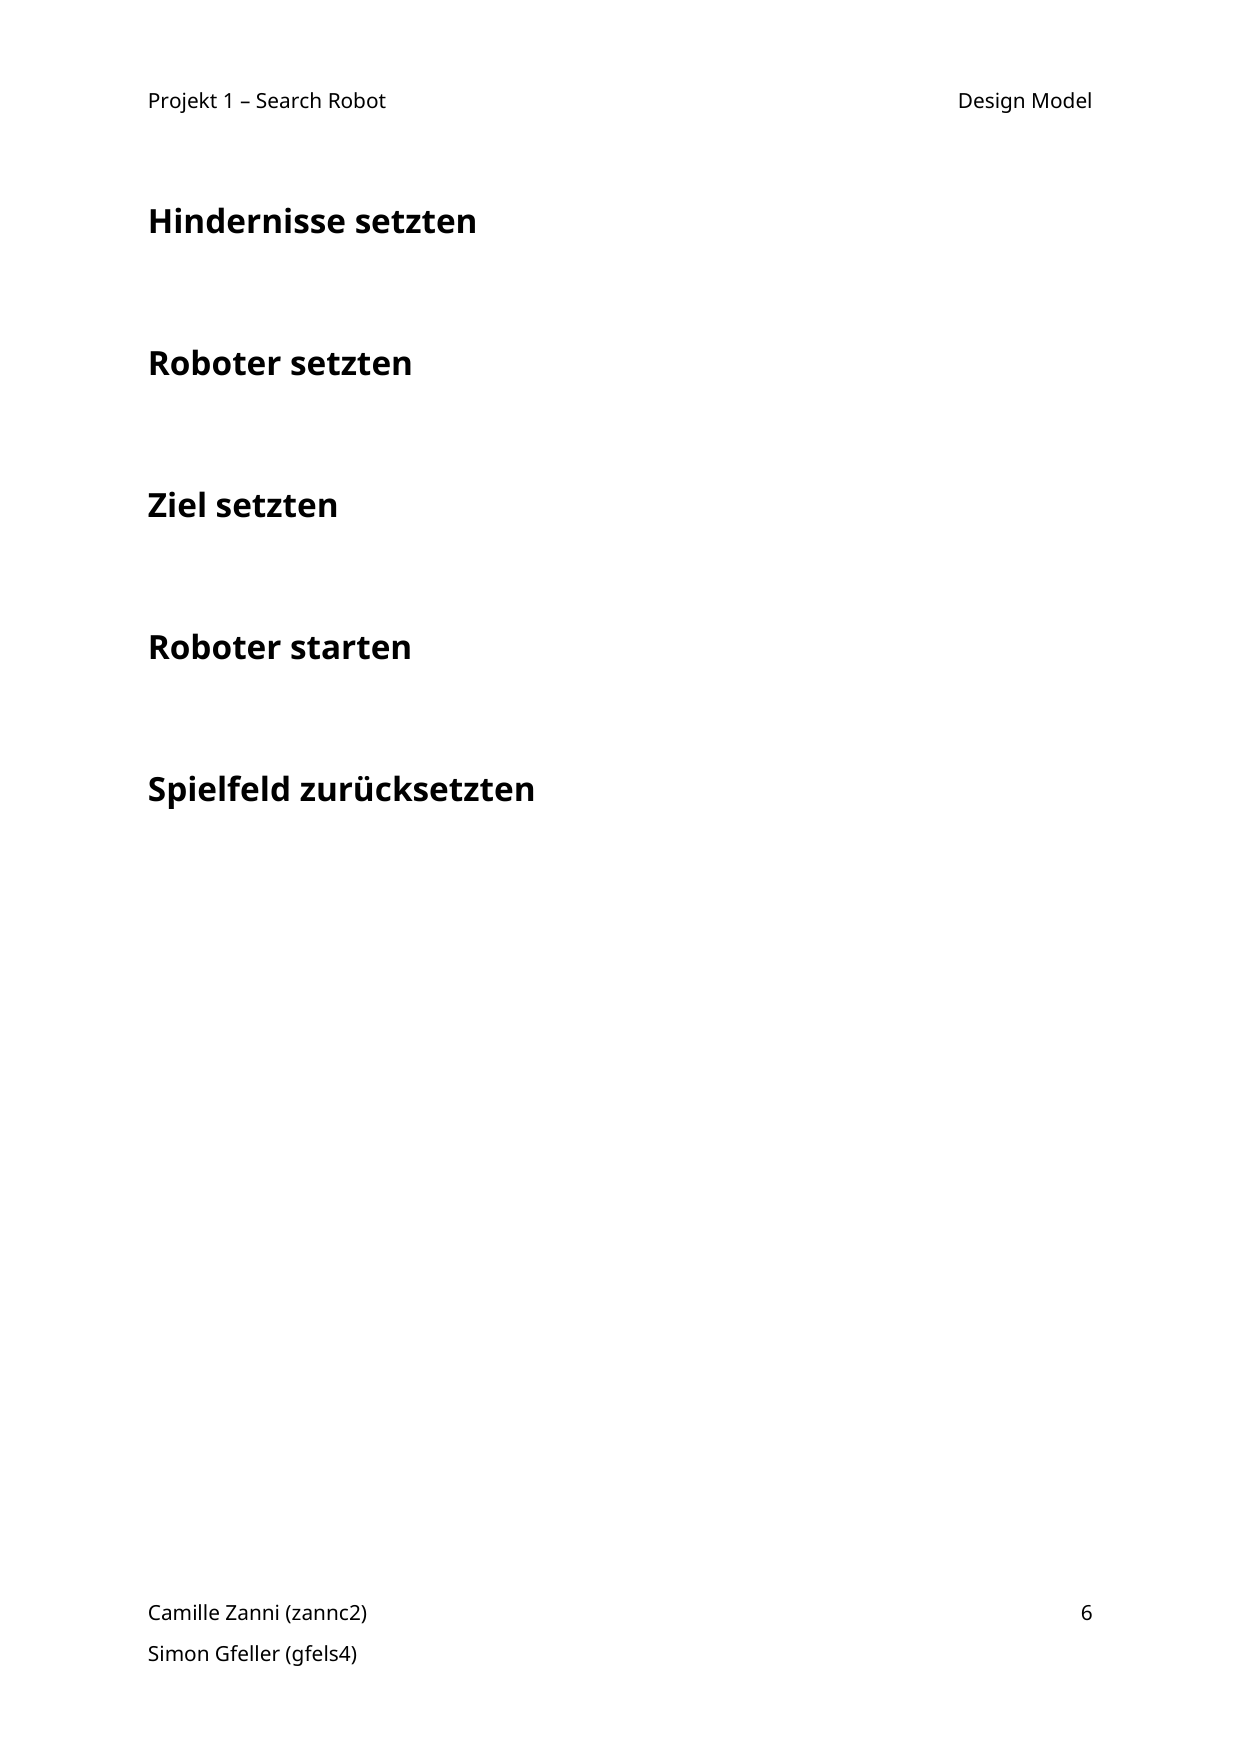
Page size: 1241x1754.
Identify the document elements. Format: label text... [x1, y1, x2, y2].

subtitle Ziel setzten [148, 482, 1093, 527]
subtitle Roboter starten [148, 623, 1093, 669]
subtitle Roboter setzten [148, 339, 1093, 385]
subtitle Hindernisse setzten [148, 198, 1093, 243]
subtitle Spielfeld zurücksetzten [148, 766, 1093, 811]
